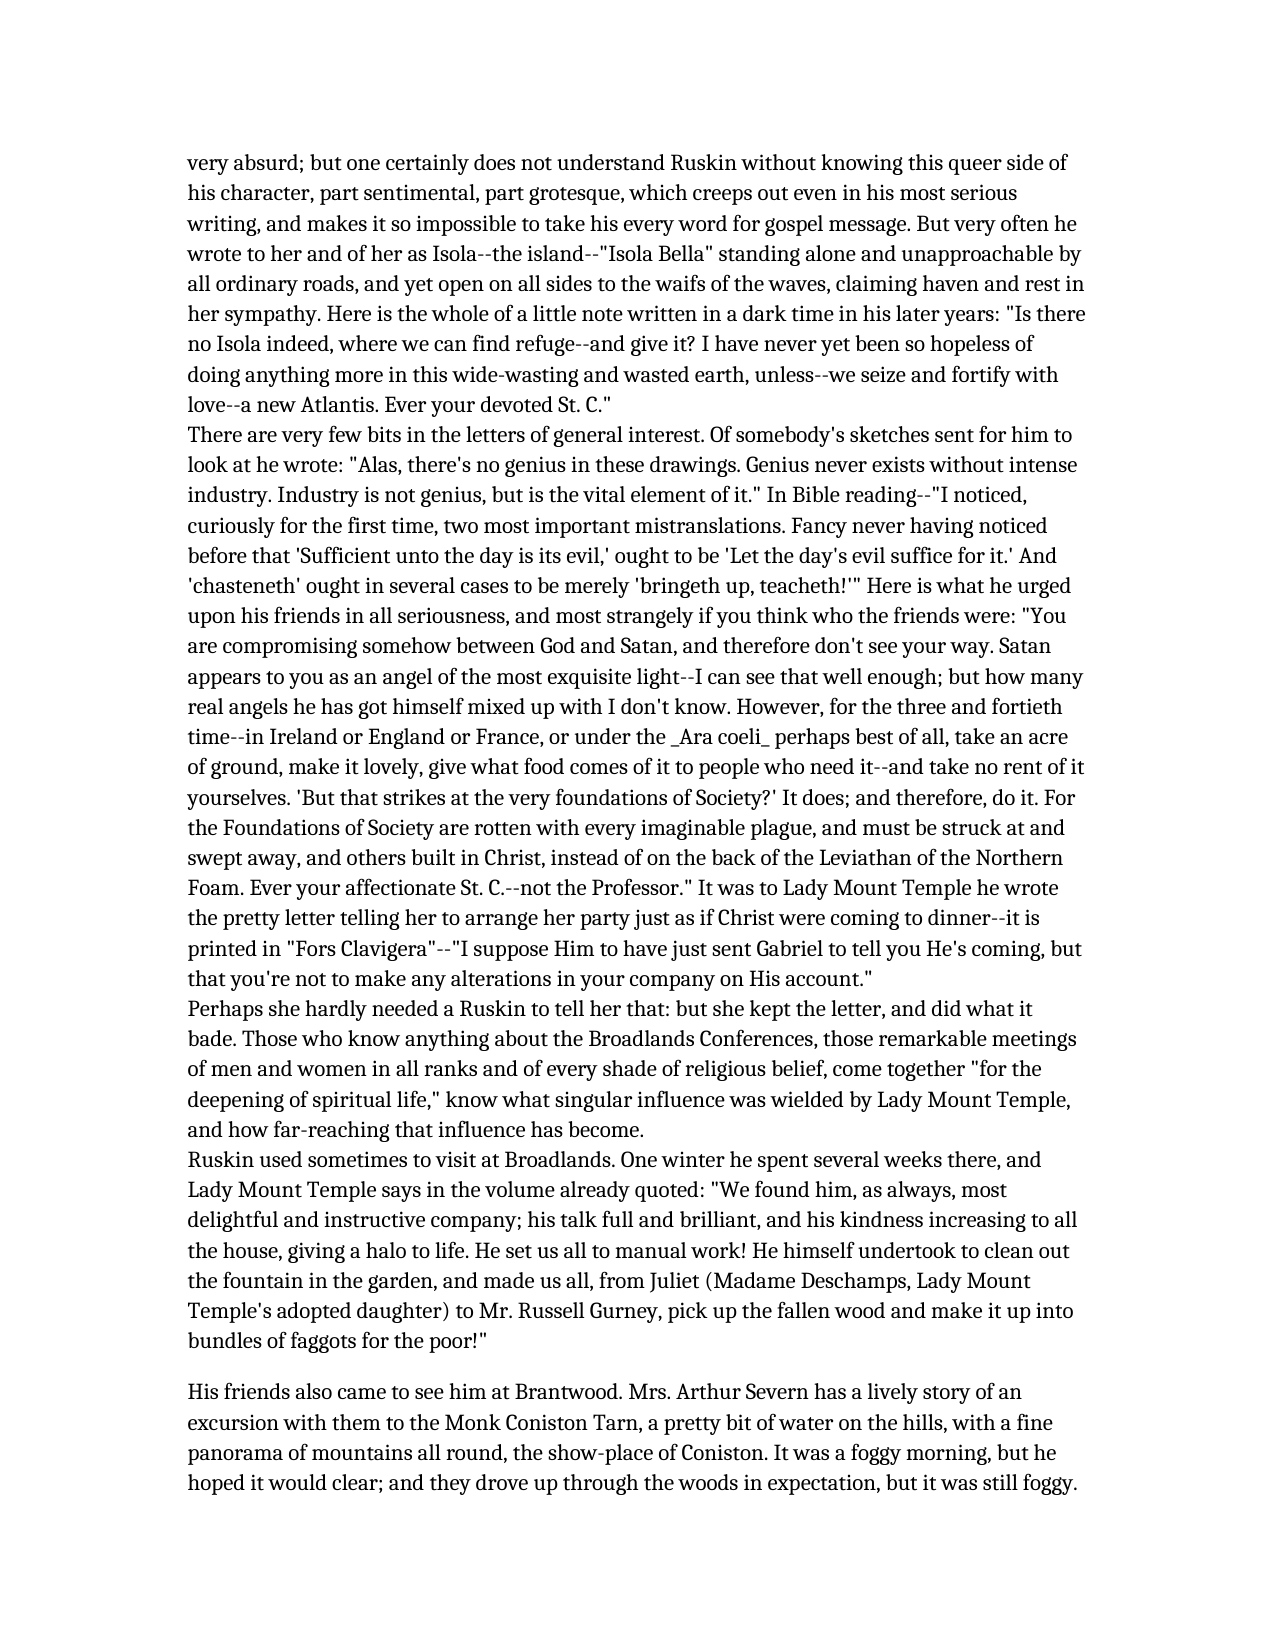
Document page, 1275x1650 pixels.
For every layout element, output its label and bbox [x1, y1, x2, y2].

text [187, 150, 1087, 1354]
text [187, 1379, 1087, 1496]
